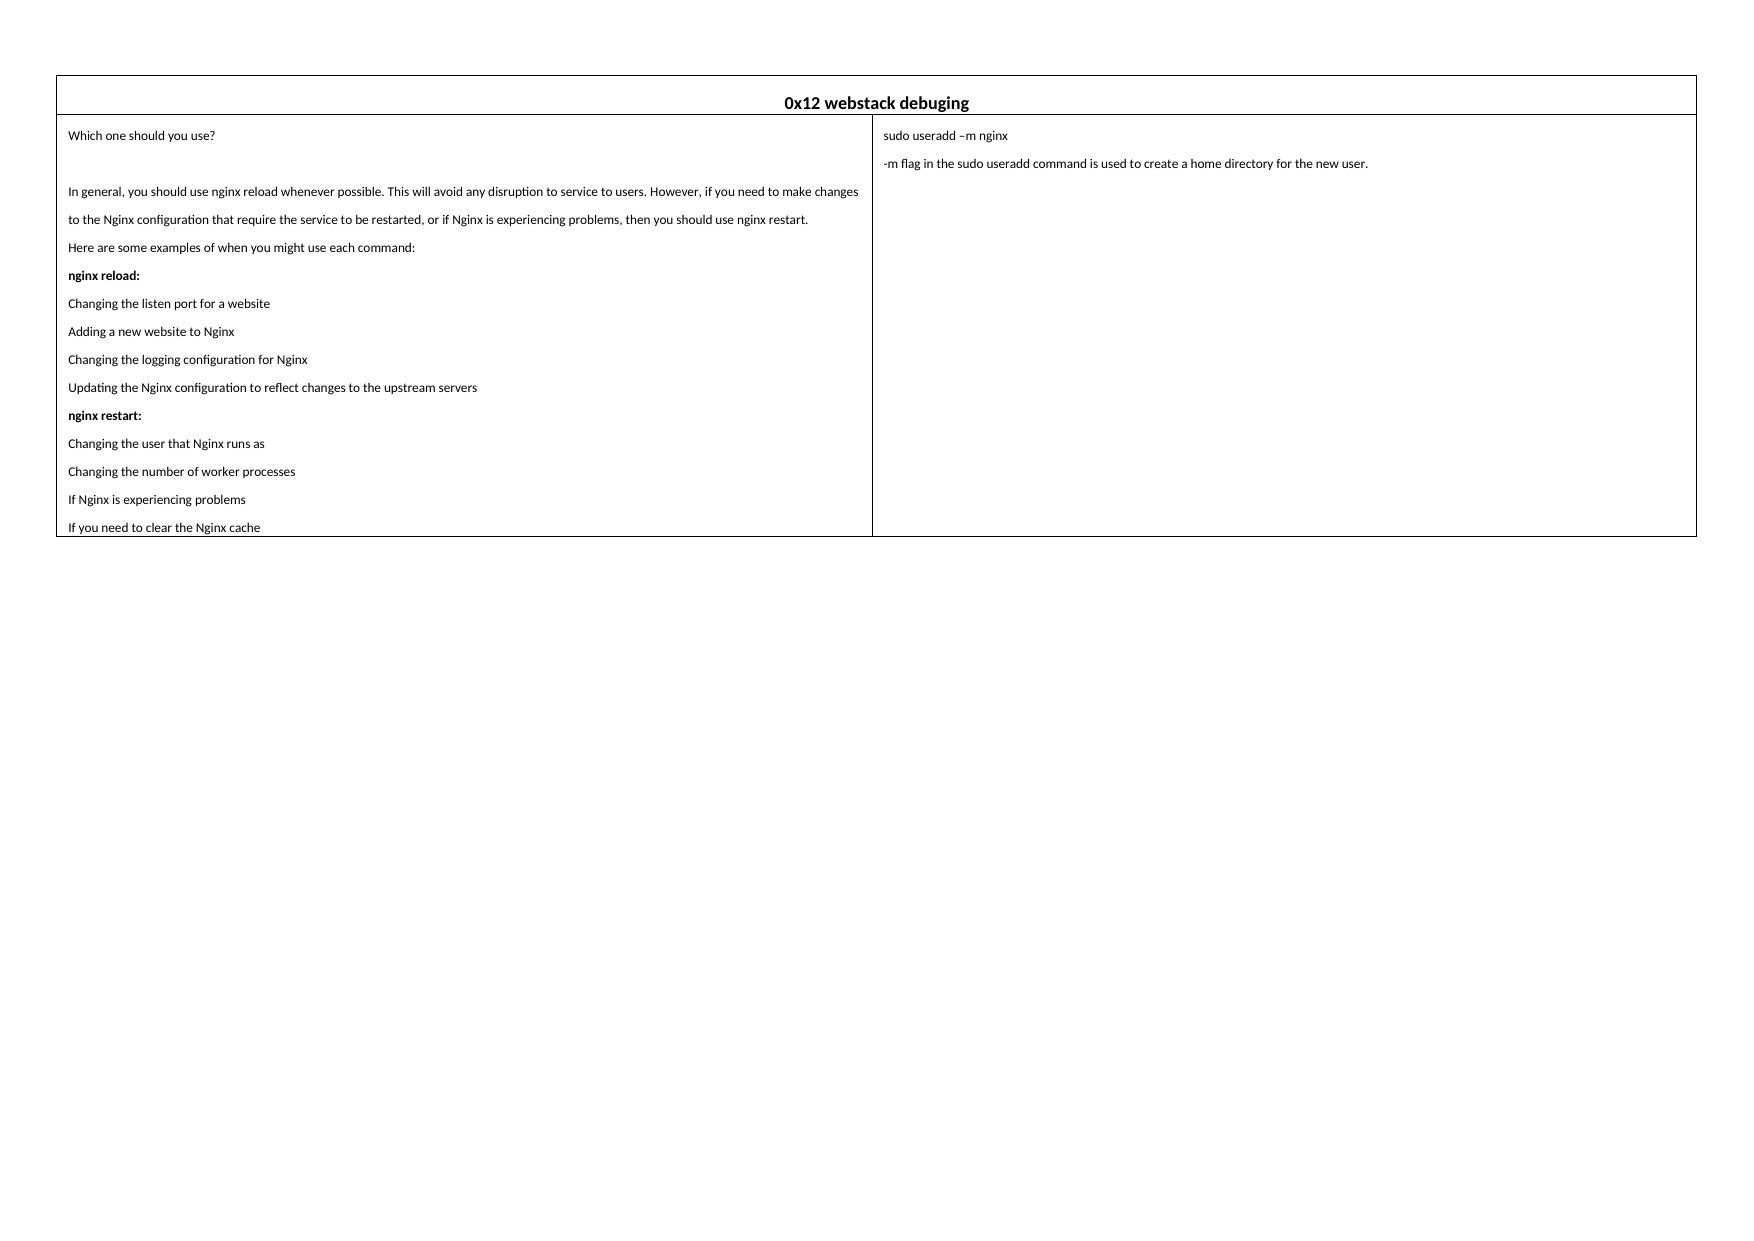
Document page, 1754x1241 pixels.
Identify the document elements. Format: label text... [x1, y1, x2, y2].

table_cell sudo useradd –m nginx -m flag in the sudo useradd command is used to create a home directory for the new user. [873, 115, 1696, 536]
table_cell Which one should you use? In general, you should use nginx reload whenever possible. This will avoid any disruption to service to users. However, if you need to make changes to the Nginx configuration that require the service to be restarted, or if Nginx is experiencing problems, then you should use nginx restart. Here are some examples of when you might use each command: nginx reload: Changing the listen port for a website Adding a new website to Nginx Changing the logging configuration for Nginx Updating the Nginx configuration to reflect changes to the upstream servers nginx restart: Changing the user that Nginx runs as Changing the number of worker processes If Nginx is experiencing problems If you need to clear the Nginx cache [57, 115, 872, 536]
table_header 0x12 webstack debuging [57, 76, 1696, 114]
